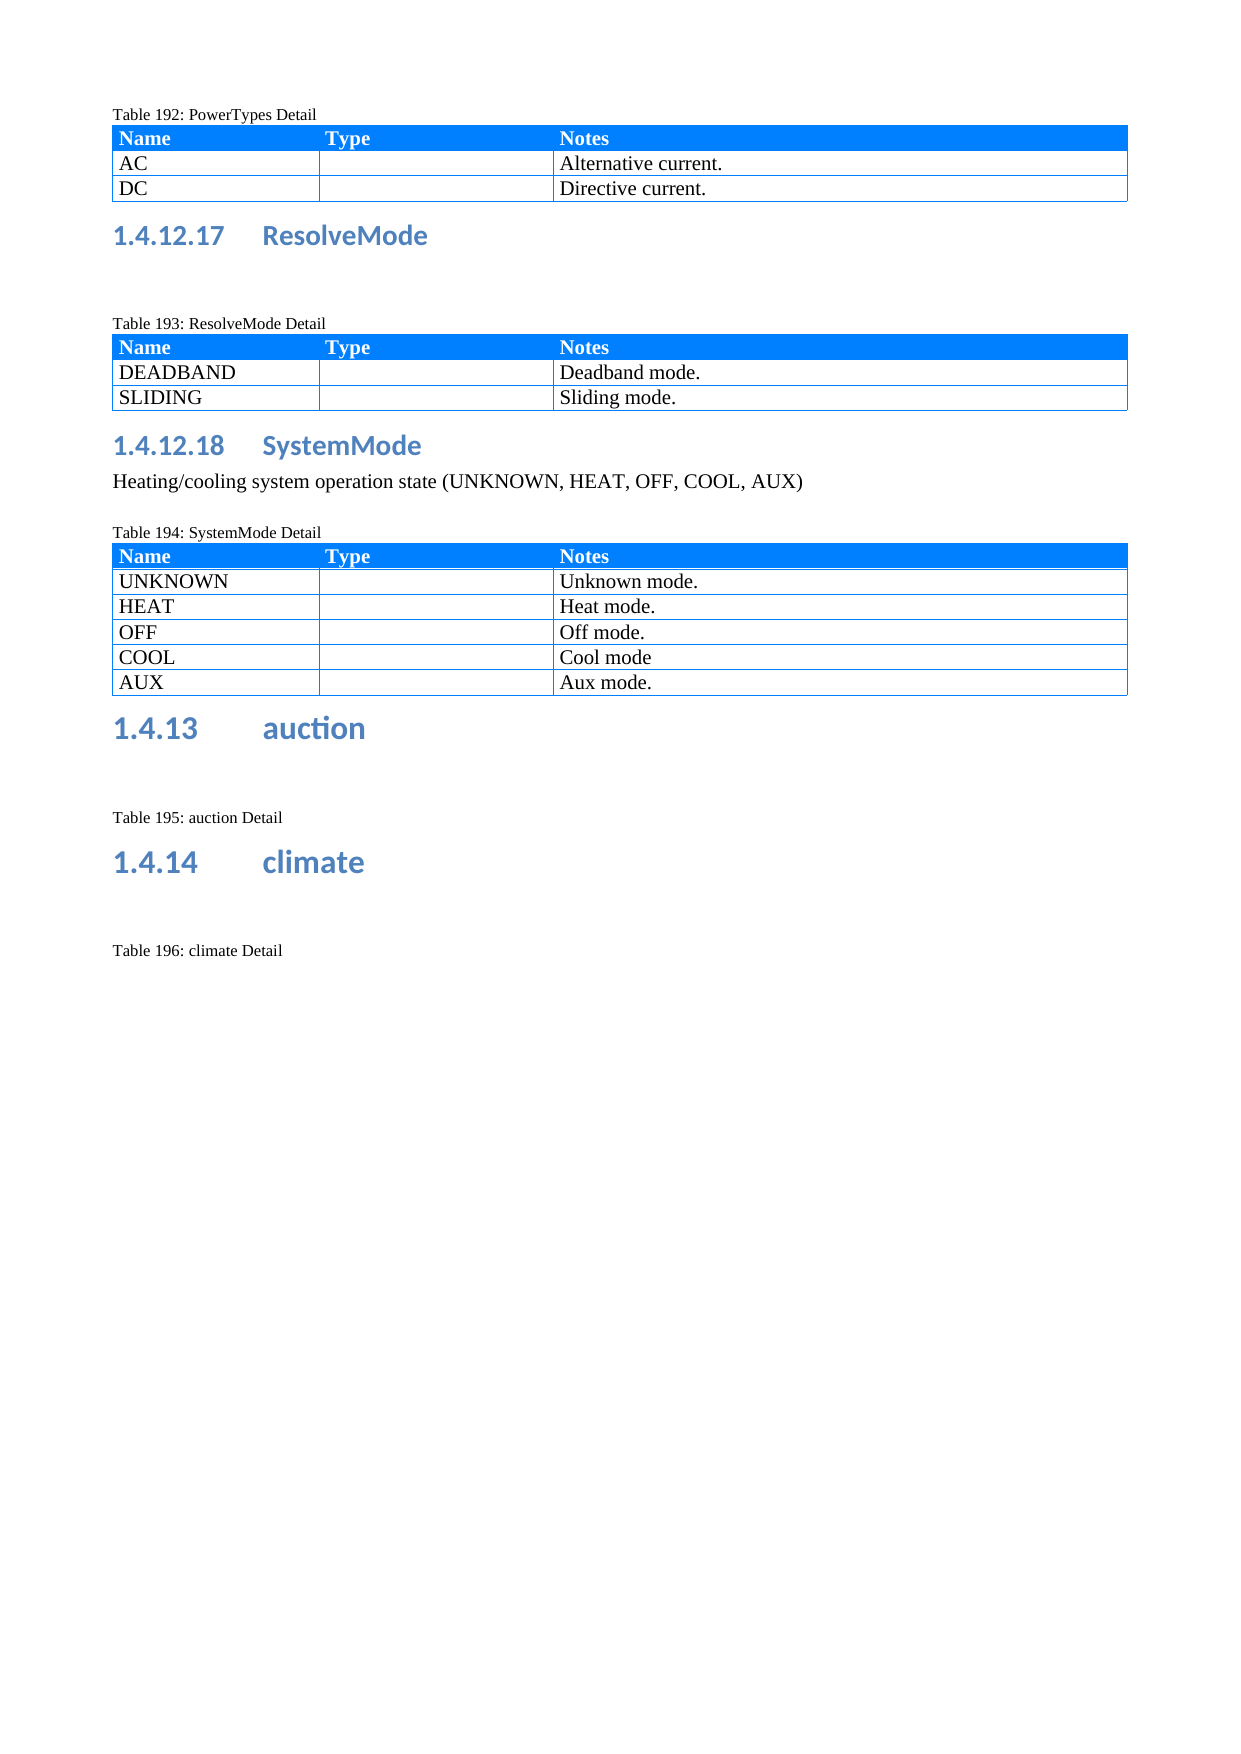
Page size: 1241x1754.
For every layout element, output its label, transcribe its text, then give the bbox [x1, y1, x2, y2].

text climate Detail [112, 936, 1128, 961]
table_header [320, 620, 553, 644]
table_cell Deadband mode. [554, 360, 1127, 384]
subtitle climate [112, 853, 1128, 878]
table_header Type [320, 126, 553, 150]
table_header [320, 645, 553, 669]
table_header Heat mode. [554, 595, 1127, 619]
table_cell [320, 360, 553, 384]
table_header Type [320, 335, 553, 359]
table_cell [320, 570, 553, 594]
text auction Detail [112, 803, 1128, 828]
table_header Name [113, 544, 319, 568]
table_header Name [113, 335, 319, 359]
table_header COOL [113, 645, 319, 669]
table_header [320, 670, 553, 694]
table_header SLIDING [113, 386, 319, 410]
table_header [320, 176, 553, 201]
table_header Sliding mode. [554, 386, 1127, 410]
table_header Directive current. [554, 176, 1127, 201]
table_header Aux mode. [554, 670, 1127, 694]
table_header Notes [554, 335, 1127, 359]
text ResolveMode Detail [112, 309, 1128, 334]
table_header Type [320, 544, 553, 568]
text PowerTypes Detail [112, 100, 1128, 125]
table_cell [320, 151, 553, 175]
table_cell Unknown mode. [554, 570, 1127, 594]
table_header Off mode. [554, 620, 1127, 644]
table_header Notes [554, 126, 1127, 150]
table_header [320, 386, 553, 410]
text Heating/cooling system operation state (UNKNOWN, HEAT, OFF, COOL, AUX) [112, 468, 1128, 493]
table_header AUX [113, 670, 319, 694]
subtitle ResolveMode [112, 226, 1128, 251]
table_cell AC [113, 151, 319, 175]
subtitle SystemMode [112, 435, 1128, 460]
table_header DC [113, 176, 319, 201]
text SystemMode Detail [112, 518, 1128, 543]
table_header OFF [113, 620, 319, 644]
table_header HEAT [113, 595, 319, 619]
table_header [320, 595, 553, 619]
table_header Cool mode [554, 645, 1127, 669]
table_header Notes [554, 544, 1127, 568]
subtitle auction [112, 720, 1128, 745]
table_cell UNKNOWN [113, 570, 319, 594]
table_cell Alternative current. [554, 151, 1127, 175]
table_cell DEADBAND [113, 360, 319, 384]
table_header Name [113, 126, 319, 150]
